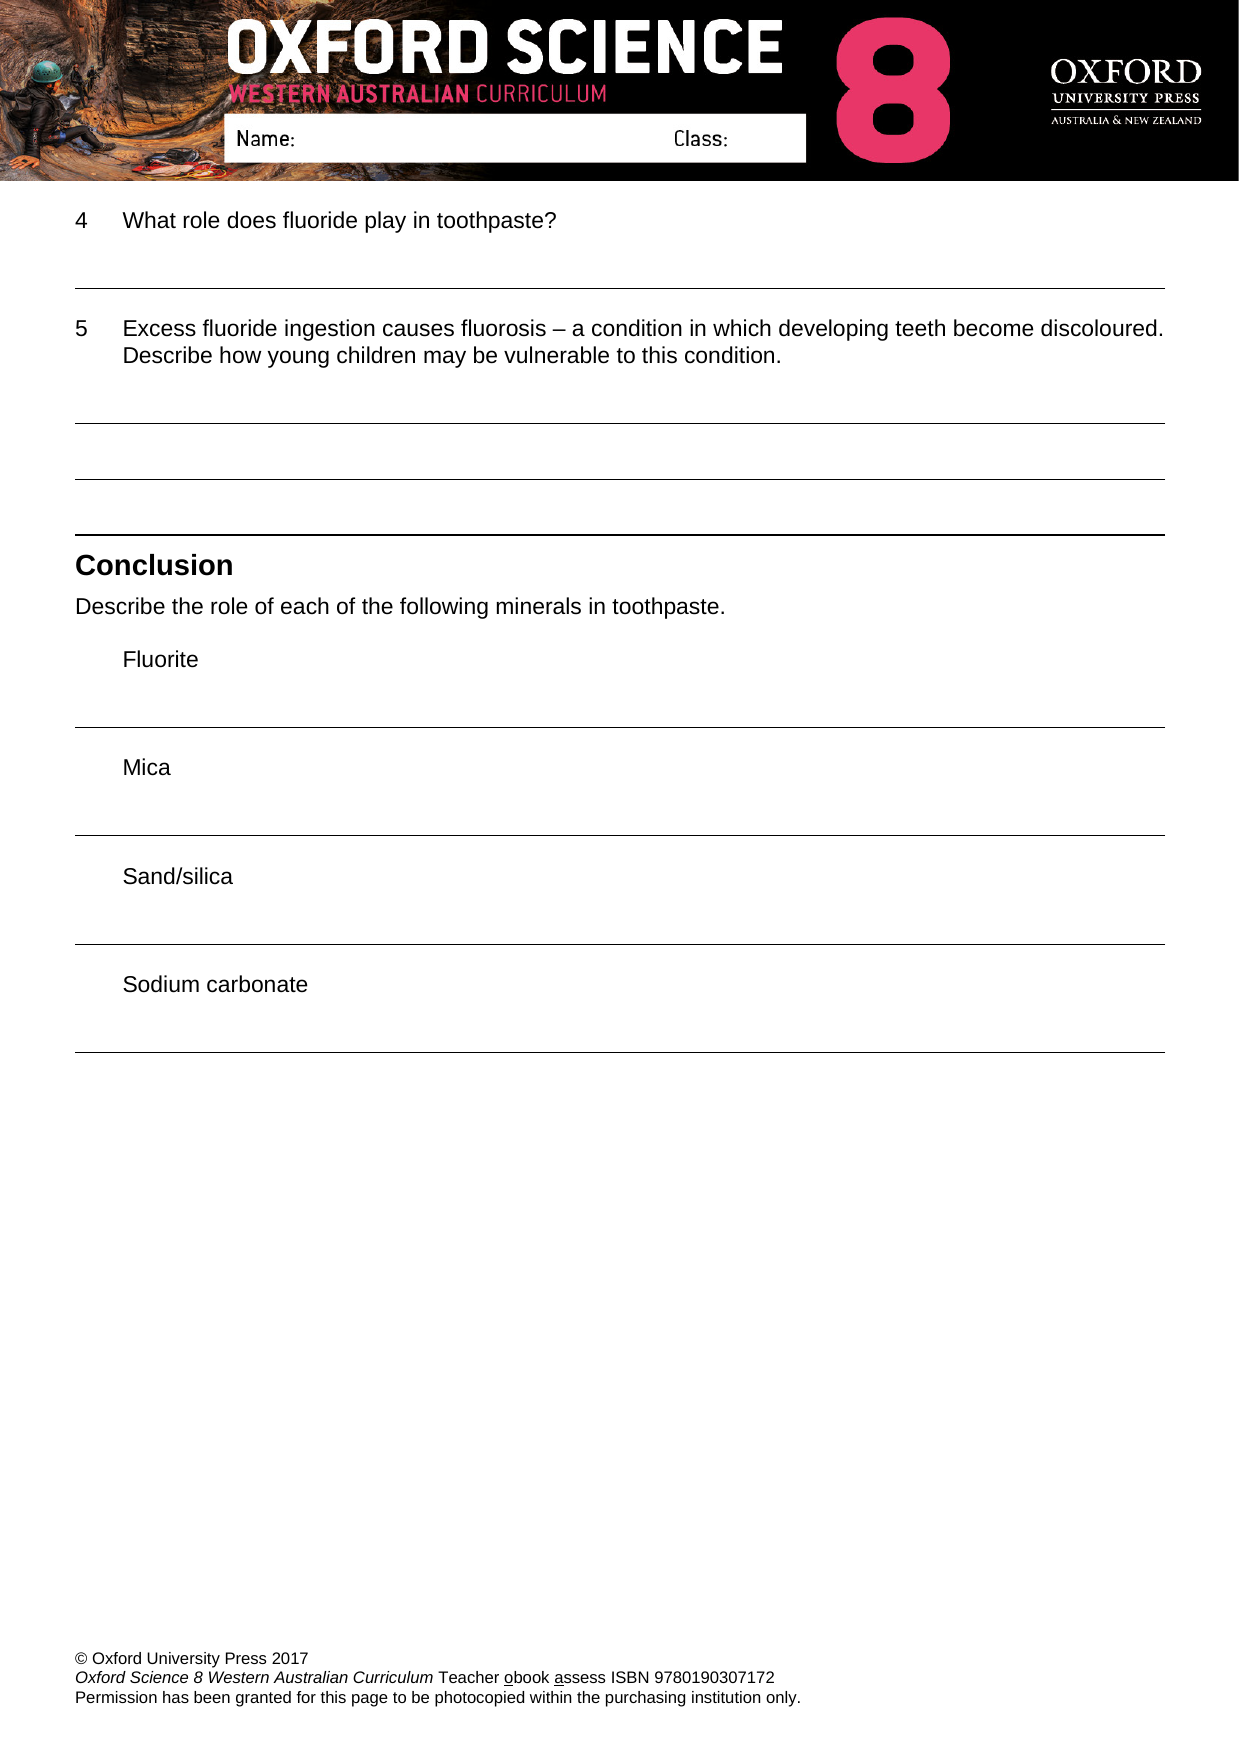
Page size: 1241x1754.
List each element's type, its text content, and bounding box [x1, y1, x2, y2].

list Sand/silica [122, 863, 1165, 889]
picture [0, 0, 1238, 180]
list Mica [122, 754, 1165, 780]
list 5 Excess fluoride ingestion causes fluorosis – a condition in which developing teeth become discoloured. Describe how young children may be vulnerable to this condition. [75, 315, 1165, 368]
list Describe the role of each of the following minerals in toothpaste. [75, 593, 1165, 619]
list 4 What role does fluoride play in toothpaste? [75, 207, 1165, 233]
text Conclusion [75, 548, 1165, 582]
list Fluorite [122, 646, 1165, 672]
list Sodium carbonate [122, 971, 1165, 997]
